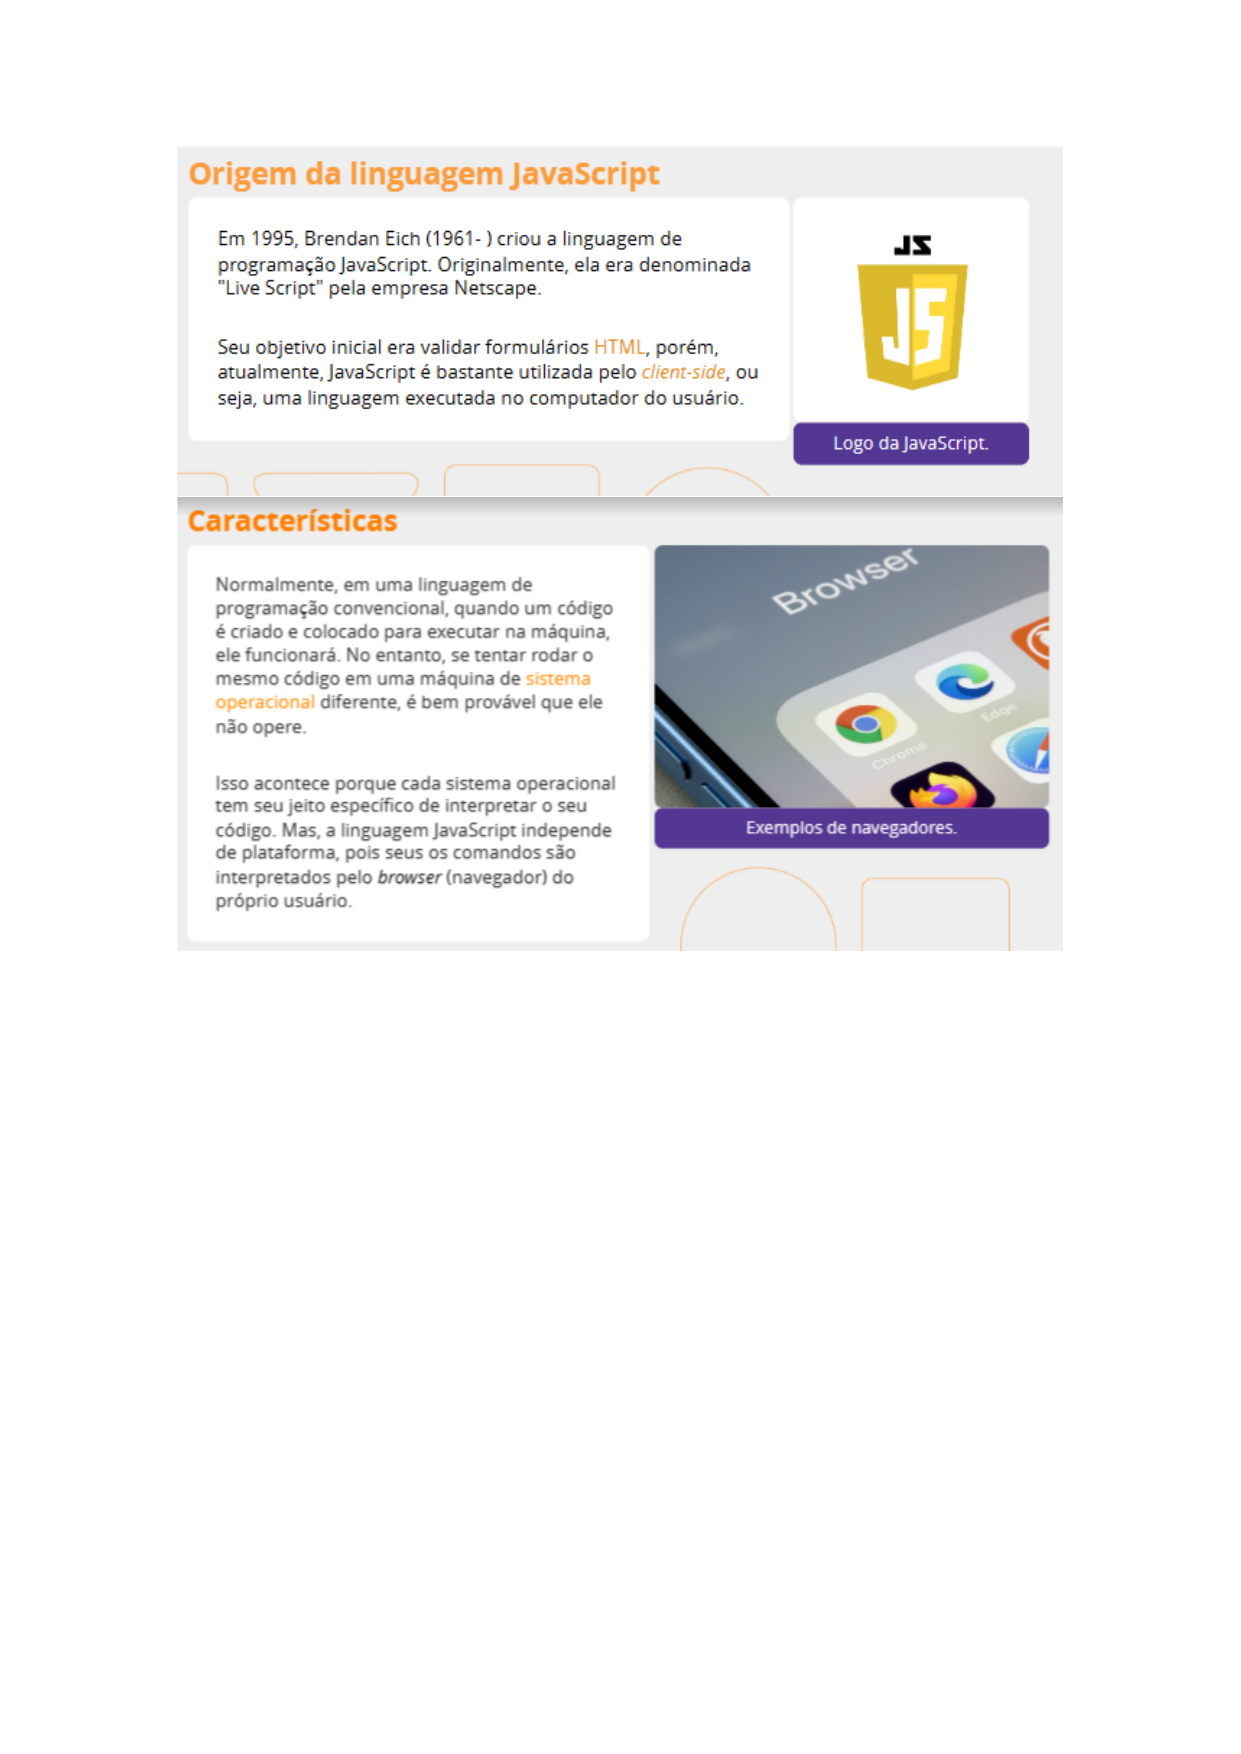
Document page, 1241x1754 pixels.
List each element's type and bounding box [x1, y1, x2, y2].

picture [177, 147, 1063, 496]
picture [177, 497, 1063, 951]
